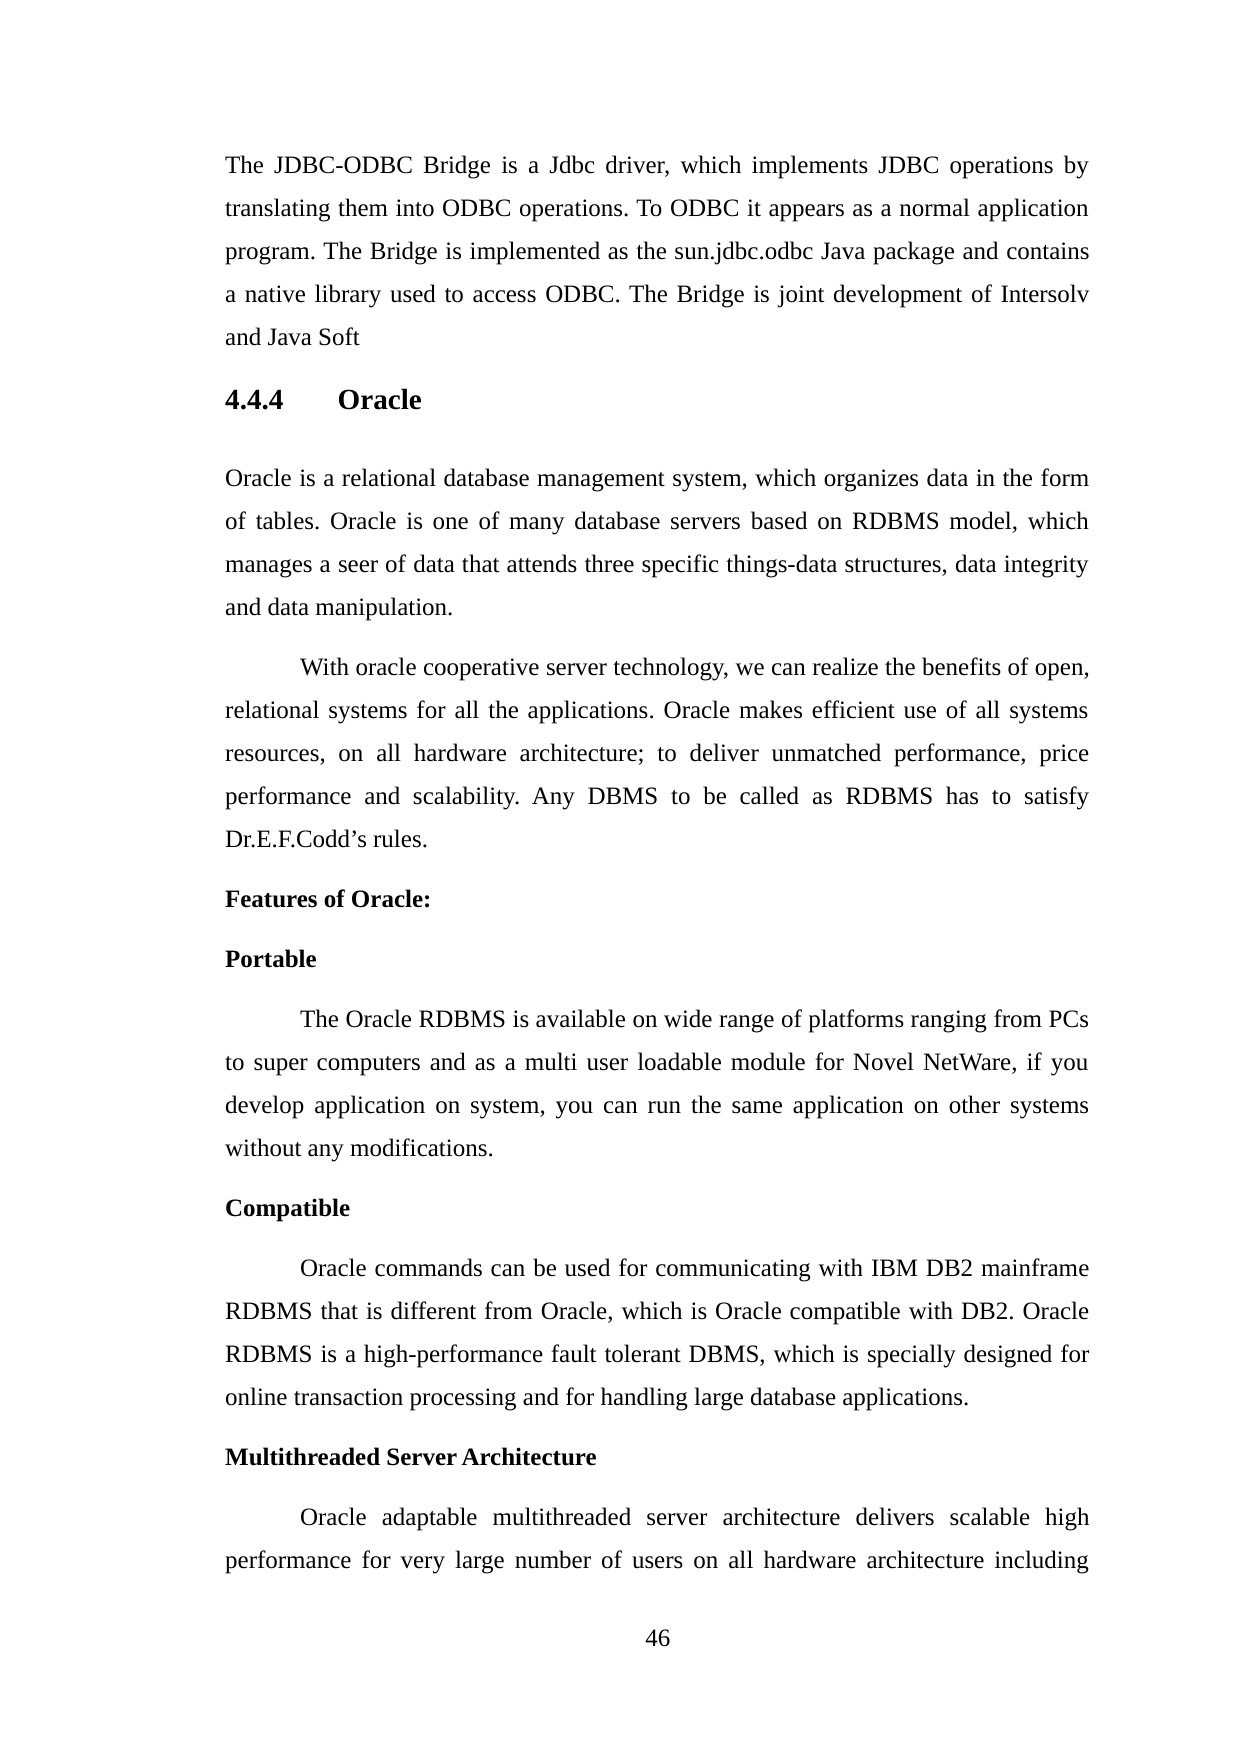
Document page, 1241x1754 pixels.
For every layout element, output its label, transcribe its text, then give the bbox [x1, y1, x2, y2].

text Oracle commands can be used for communicating with IBM DB2 mainframe RDBMS that is different from Oracle, which is Oracle compatible with DB2. Oracle RDBMS is a high-performance fault tolerant DBMS, which is specially designed for online transaction processing and for handling large database applications. [225, 1253, 1090, 1411]
text Compatible [225, 1193, 1090, 1222]
text Portable [225, 944, 1090, 973]
text Multithreaded Server Architecture [225, 1442, 1090, 1471]
text Oracle is a relational database management system, which organizes data in the form of tables. Oracle is one of many database servers based on RDBMS model, which manages a seer of data that attends three specific things-data structures, data integrity and data manipulation. [225, 463, 1090, 621]
list Oracle [225, 382, 1090, 416]
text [225, 1502, 1090, 1574]
text With oracle cooperative server technology, we can realize the benefits of open, relational systems for all the applications. Oracle makes efficient use of all systems resources, on all hardware architecture; to deliver unmatched performance, price performance and scalability. Any DBMS to be called as RDBMS has to satisfy Dr.E.F.Codd’s rules. [225, 652, 1090, 853]
text The JDBC-ODBC Bridge is a Jdbc driver, which implements JDBC operations by translating them into ODBC operations. To ODBC it appears as a normal application program. The Bridge is implemented as the sun.jdbc.odbc Java package and contains a native library used to access ODBC. The Bridge is joint development of Intersolv and Java Soft [225, 150, 1090, 351]
text The Oracle RDBMS is available on wide range of platforms ranging from PCs to super computers and as a multi user loadable module for Novel NetWare, if you develop application on system, you can run the same application on other systems without any modifications. [225, 1004, 1090, 1162]
text Features of Oracle: [225, 884, 1090, 913]
